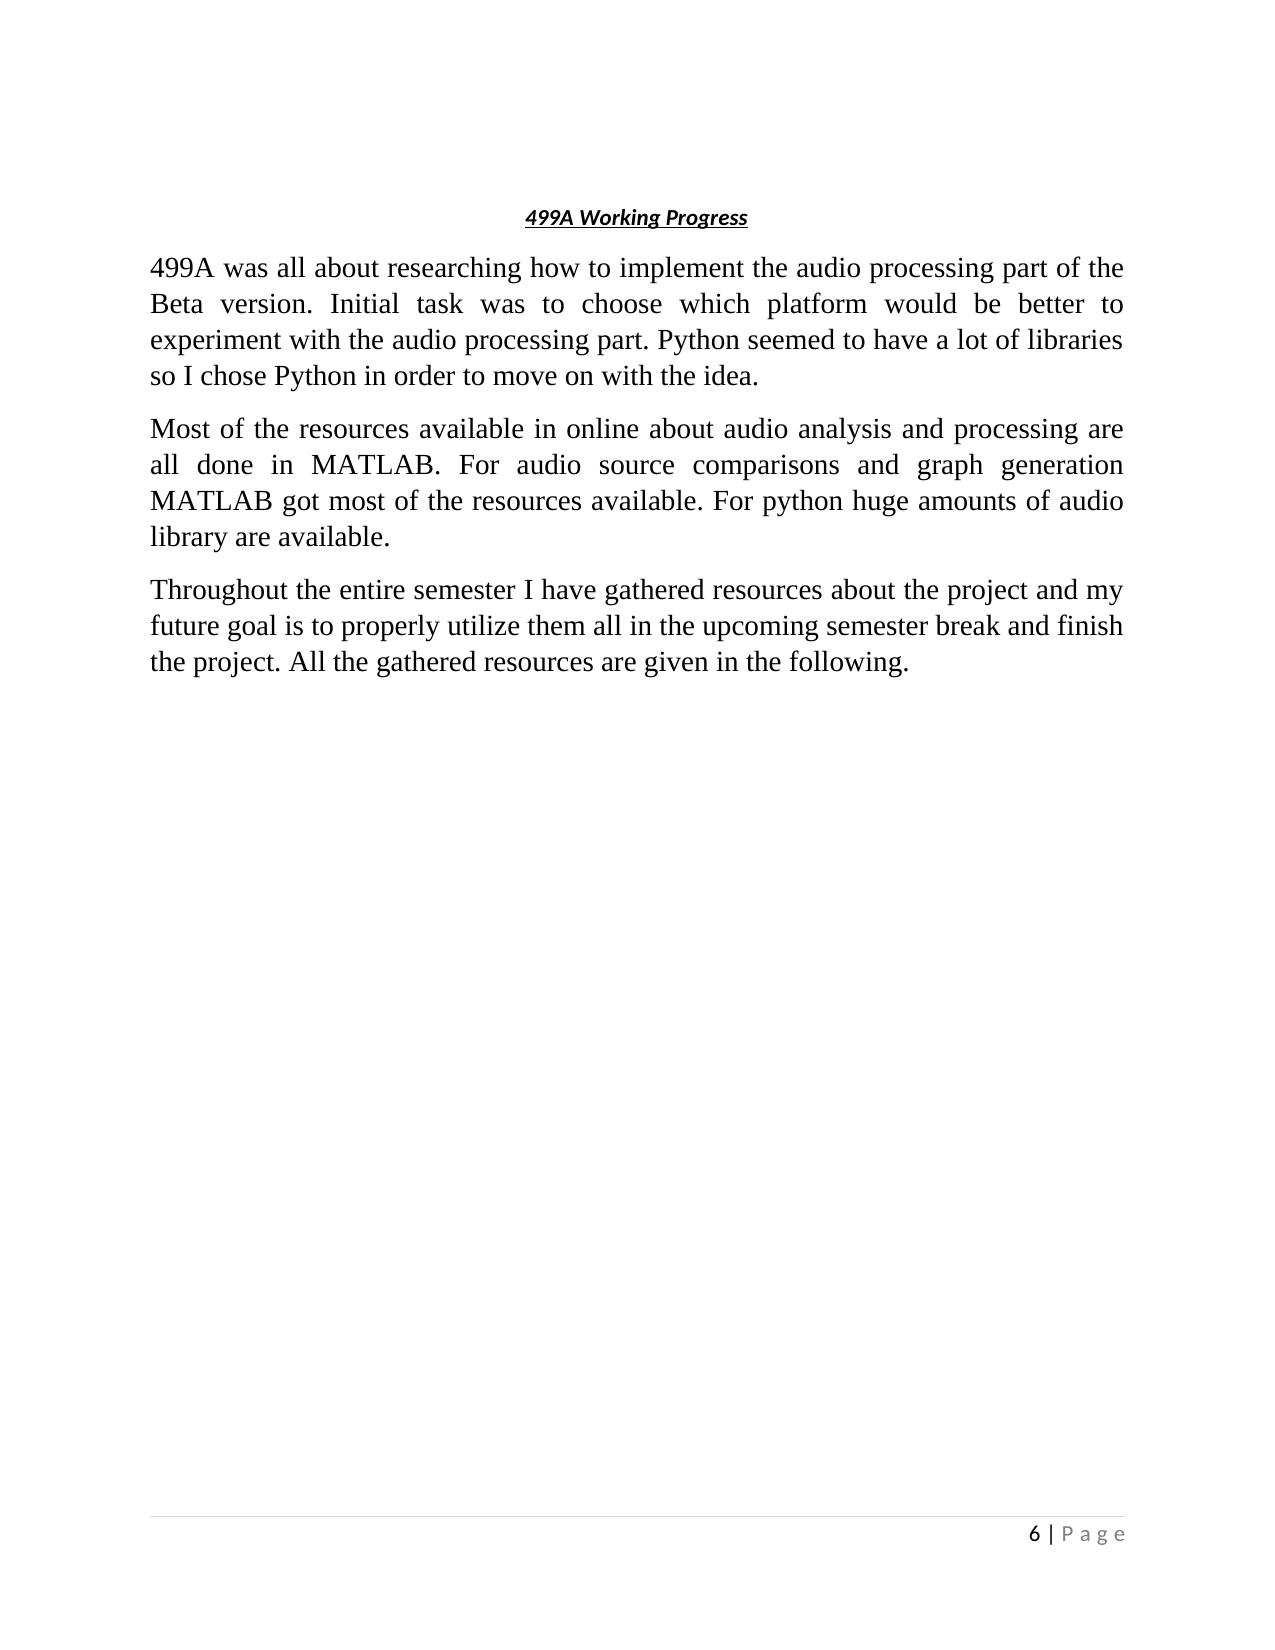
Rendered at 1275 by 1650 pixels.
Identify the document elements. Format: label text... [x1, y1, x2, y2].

text 499A was all about researching how to implement the audio processing part of the Beta version. Initial task was to choose which platform would be better to experiment with the audio processing part. Python seemed to have a lot of libraries so I chose Python in order to move on with the idea. [150, 250, 1125, 392]
text Throughout the entire semester I have gathered resources about the project and my future goal is to properly utilize them all in the upcoming semester break and finish the project. All the gathered resources are given in the following. [150, 572, 1125, 678]
text 499A Working Progress [150, 203, 1125, 231]
text Most of the resources available in online about audio analysis and processing are all done in MATLAB. For audio source comparisons and graph generation MATLAB got most of the resources available. For python huge amounts of audio library are available. [150, 411, 1125, 553]
